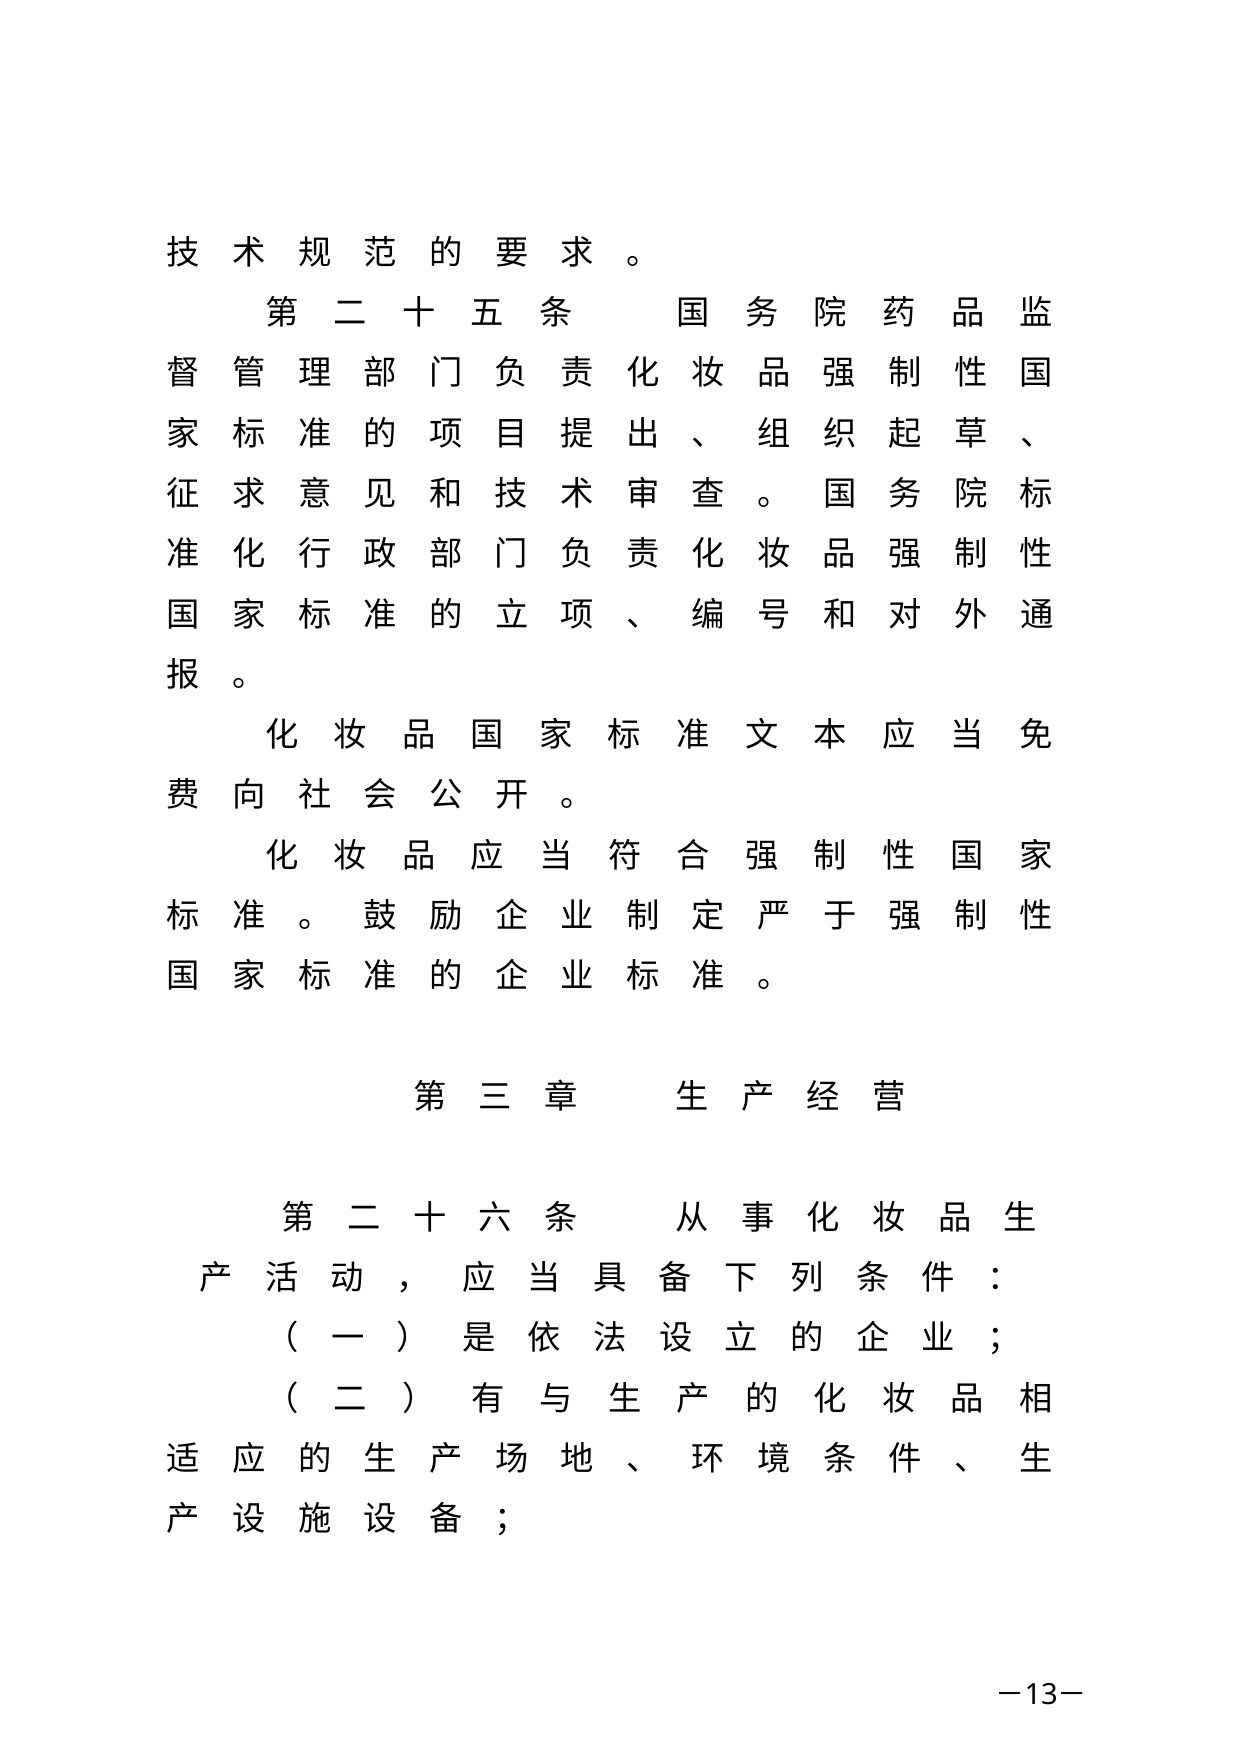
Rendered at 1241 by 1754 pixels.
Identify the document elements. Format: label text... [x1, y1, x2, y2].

text 第三章 生产经营 [167, 1064, 1085, 1124]
text 第二十六条 从事化妆品生产活动，应当具备下列条件： [167, 1184, 1085, 1305]
text 化妆品国家标准文本应当免费向社会公开。 [167, 702, 1085, 822]
text 第二十五条 国务院药品监督管理部门负责化妆品强制性国家标准的项目提出、组织起草、征求意见和技术审查。国务院标准化行政部门负责化妆品强制性国家标准的立项、编号和对外通报。 [167, 280, 1085, 702]
text 化妆品应当符合强制性国家标准。鼓励企业制定严于强制性国家标准的企业标准。 [167, 822, 1085, 1003]
text （二）有与生产的化妆品相适应的生产场地、环境条件、生产设施设备； [167, 1365, 1085, 1546]
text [167, 219, 1085, 280]
text （一）是依法设立的企业； [167, 1305, 1085, 1365]
